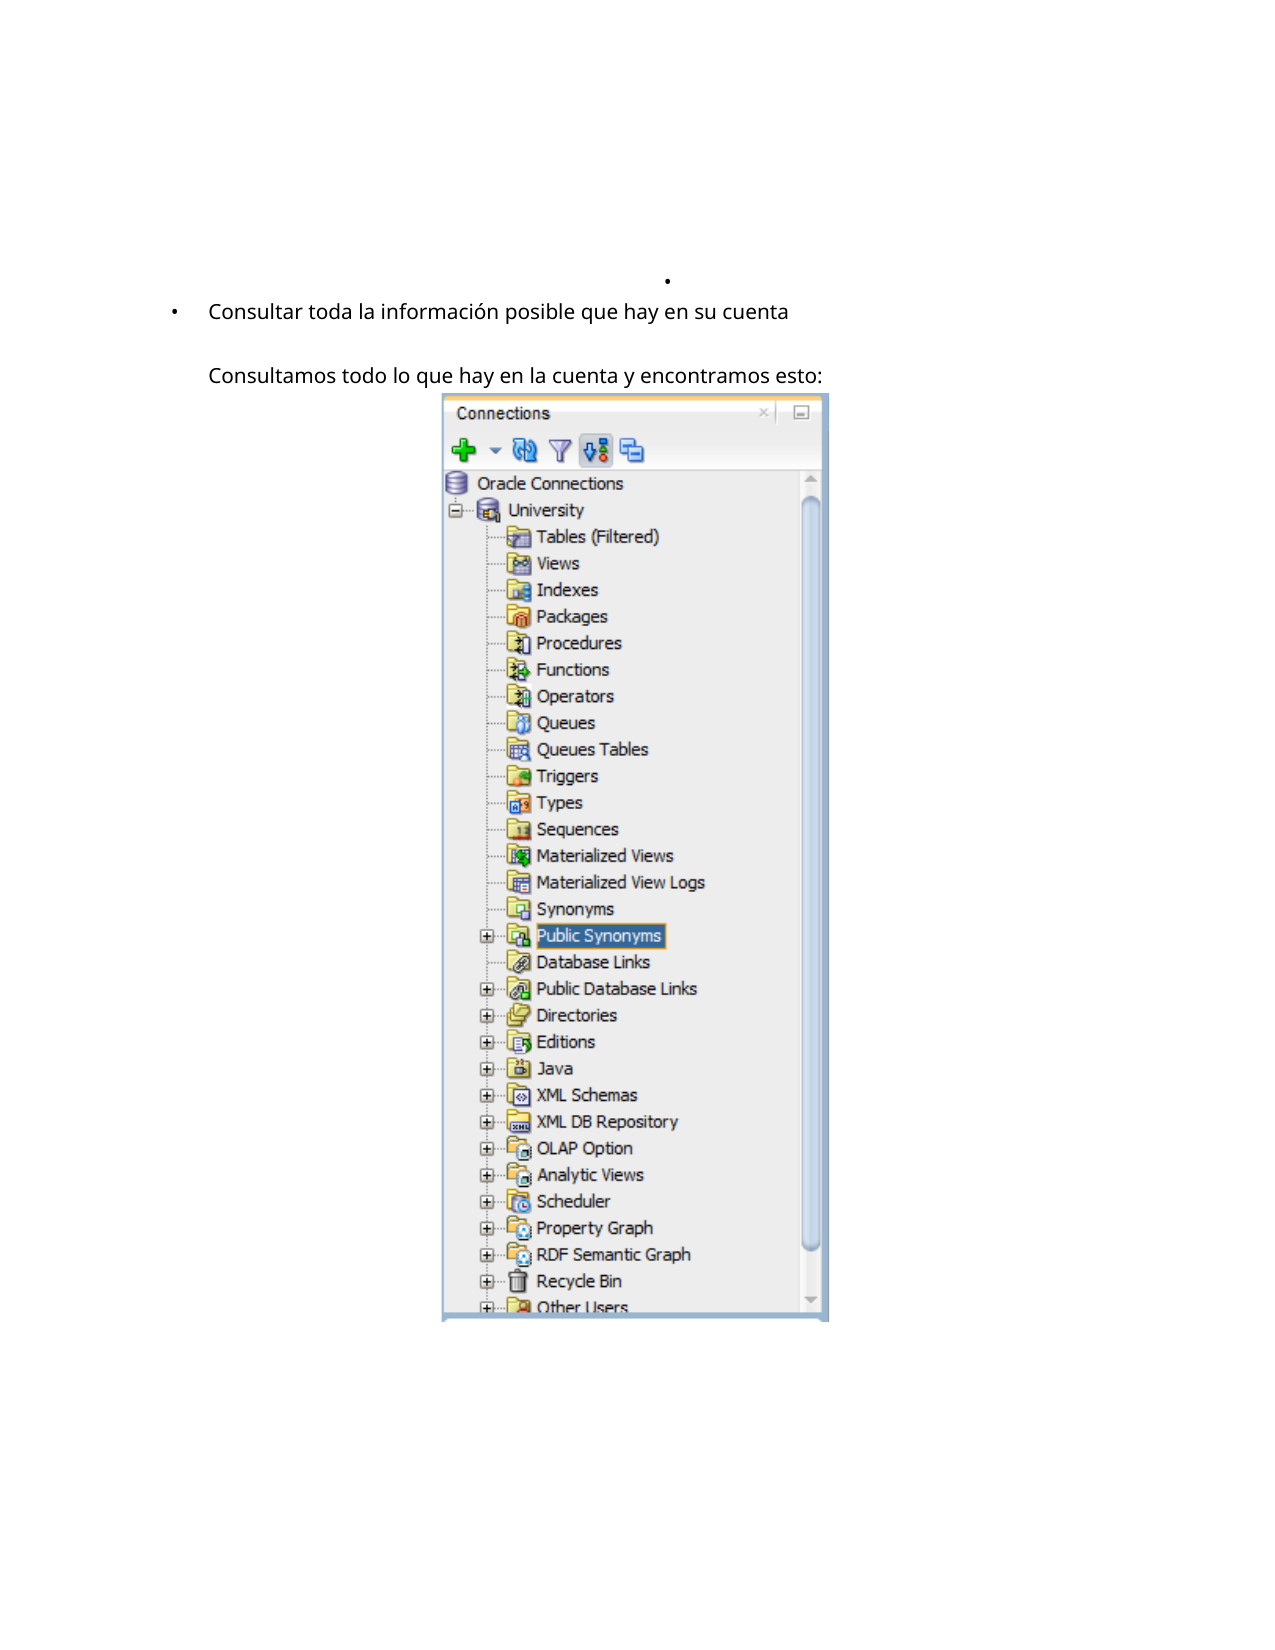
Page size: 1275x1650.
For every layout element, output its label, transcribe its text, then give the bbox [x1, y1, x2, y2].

list Consultar toda la información posible que hay en su cuenta [171, 297, 1194, 326]
picture [441, 393, 830, 1322]
text Consultamos todo lo que hay en la cuenta y encontramos esto: [77, 361, 1194, 390]
